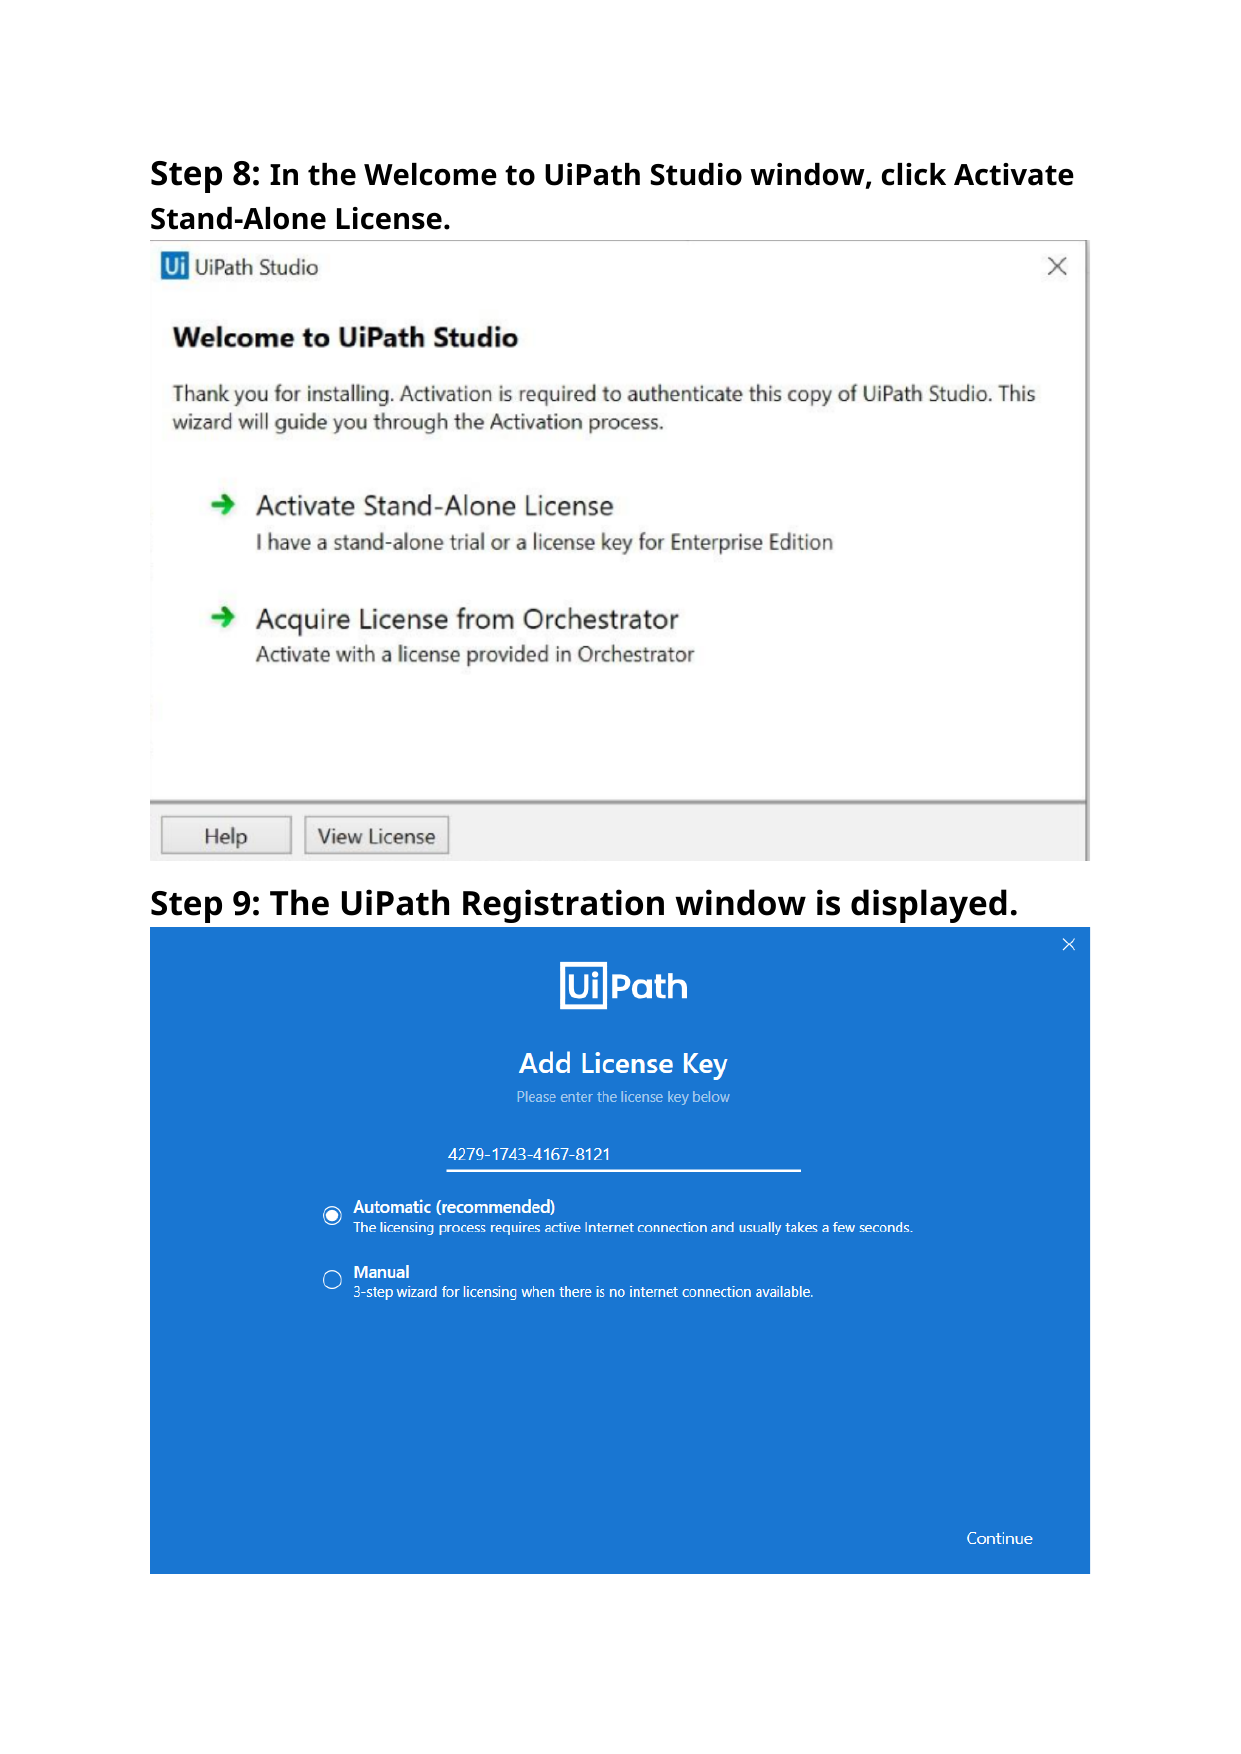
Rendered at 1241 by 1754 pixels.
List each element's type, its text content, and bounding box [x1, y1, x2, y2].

picture [150, 240, 1091, 861]
text Step 9: The UiPath Registration window is displayed. [150, 879, 1090, 927]
text Step 8: In the Welcome to UiPath Studio window, click Activate Stand-Alone License. [150, 150, 1090, 240]
picture [150, 927, 1091, 1574]
